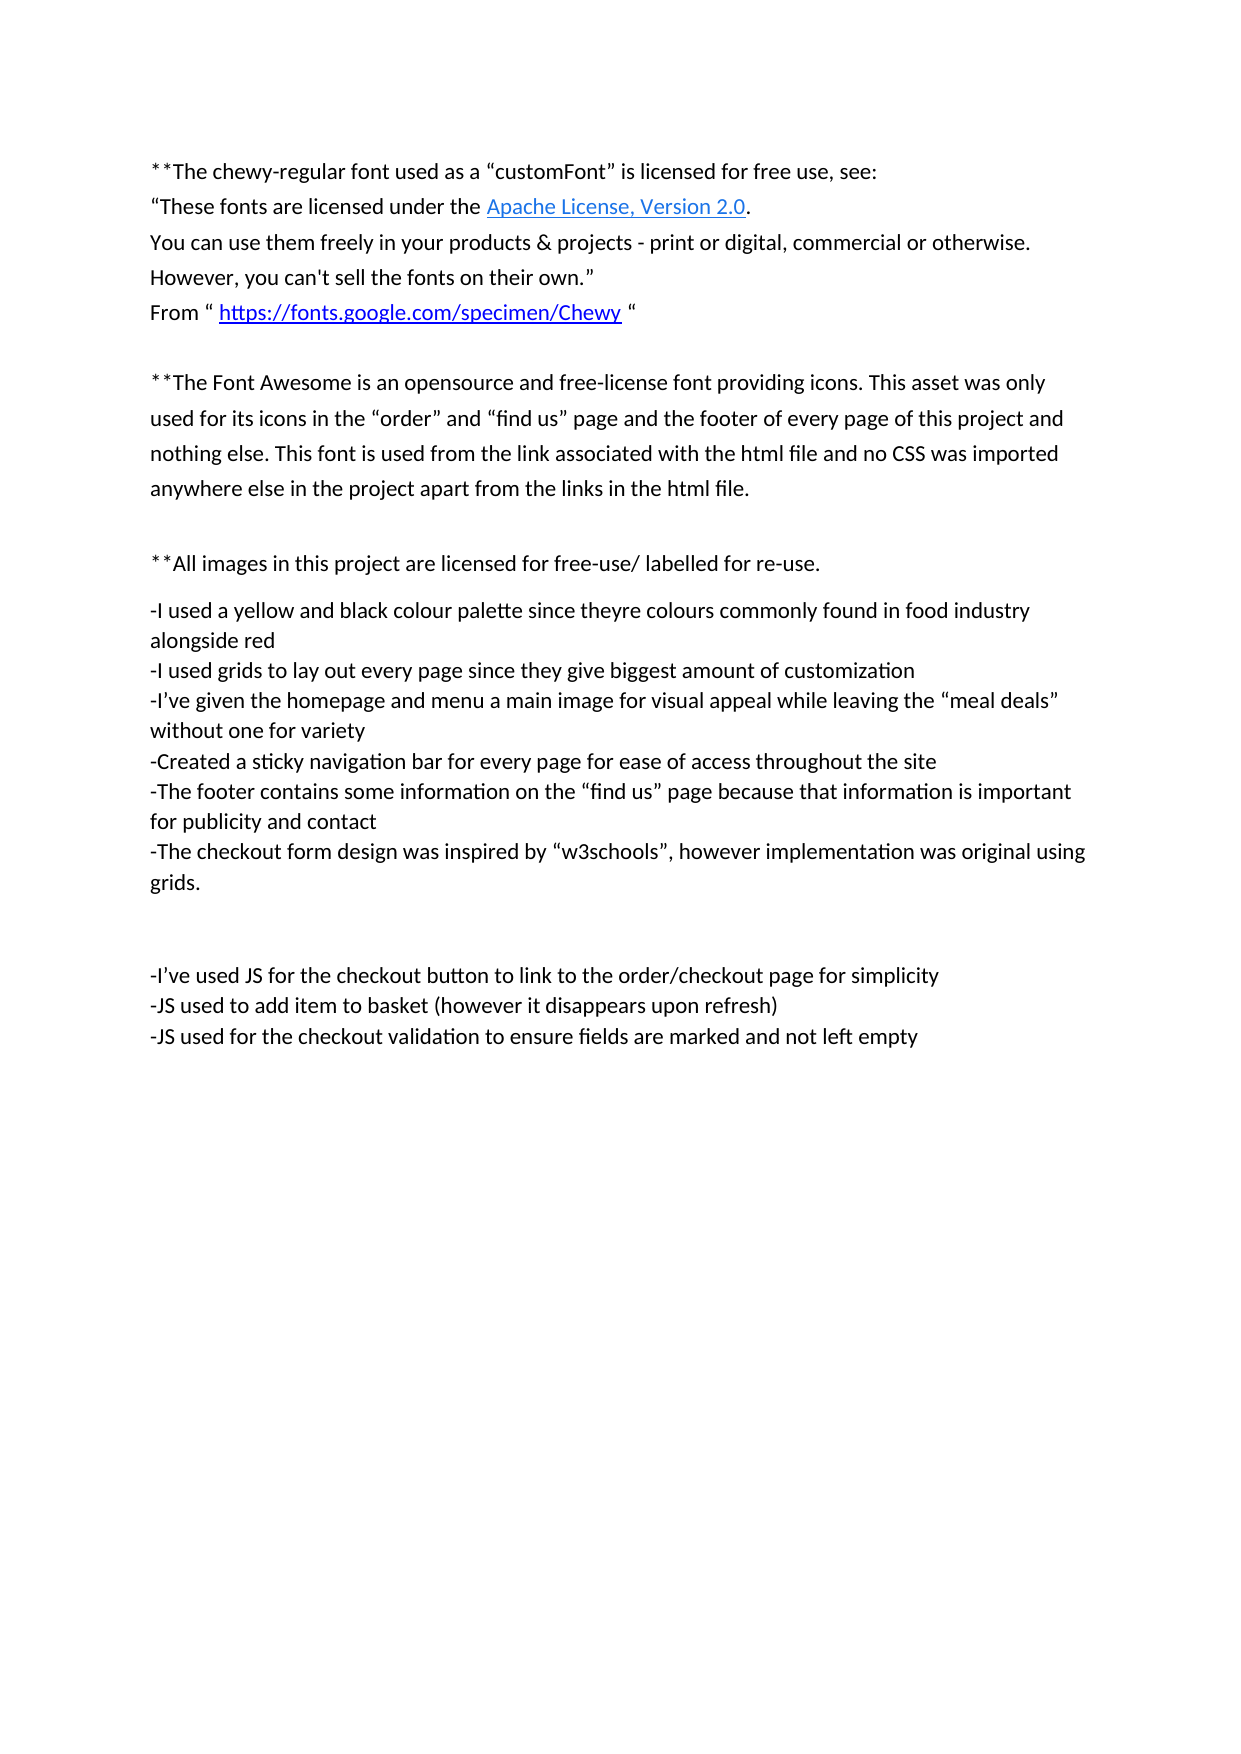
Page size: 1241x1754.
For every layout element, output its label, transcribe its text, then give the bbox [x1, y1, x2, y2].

text -I’ve used JS for the checkout button to link to the order/checkout page for simplicity -JS used to add item to basket (however it disappears upon refresh) -JS used for the checkout validation to ensure fields are marked and not left empty [150, 961, 1090, 1050]
text **All images in this project are licensed for free-use/ labelled for re-use. [150, 549, 1090, 577]
text -I used a yellow and black colour palette since theyre colours commonly found in food industry alongside red -I used grids to lay out every page since they give biggest amount of customization -I’ve given the homepage and menu a main image for visual appeal while leaving the “meal deals” without one for variety -Created a sticky navigation bar for every page for ease of access throughout the site -The footer contains some information on the “find us” page because that information is important for publicity and contact -The checkout form design was inspired by “w3schools”, however implementation was original using grids. [150, 596, 1090, 896]
text **The chewy-regular font used as a “customFont” is licensed for free use, see: “These fonts are licensed under the Apache License, Version 2.0. [150, 150, 1090, 220]
text You can use them freely in your products & projects - print or digital, commercial or otherwise. However, you can't sell the fonts on their own.” From “ https://fonts.google.com/specimen/Chewy “ [150, 220, 1090, 326]
text **The Font Awesome is an opensource and free-license font providing icons. This asset was only used for its icons in the “order” and “find us” page and the footer of every page of this project and nothing else. This font is used from the link associated with the html file and no CSS was imported anywhere else in the project apart from the links in the html file. [150, 361, 1090, 502]
